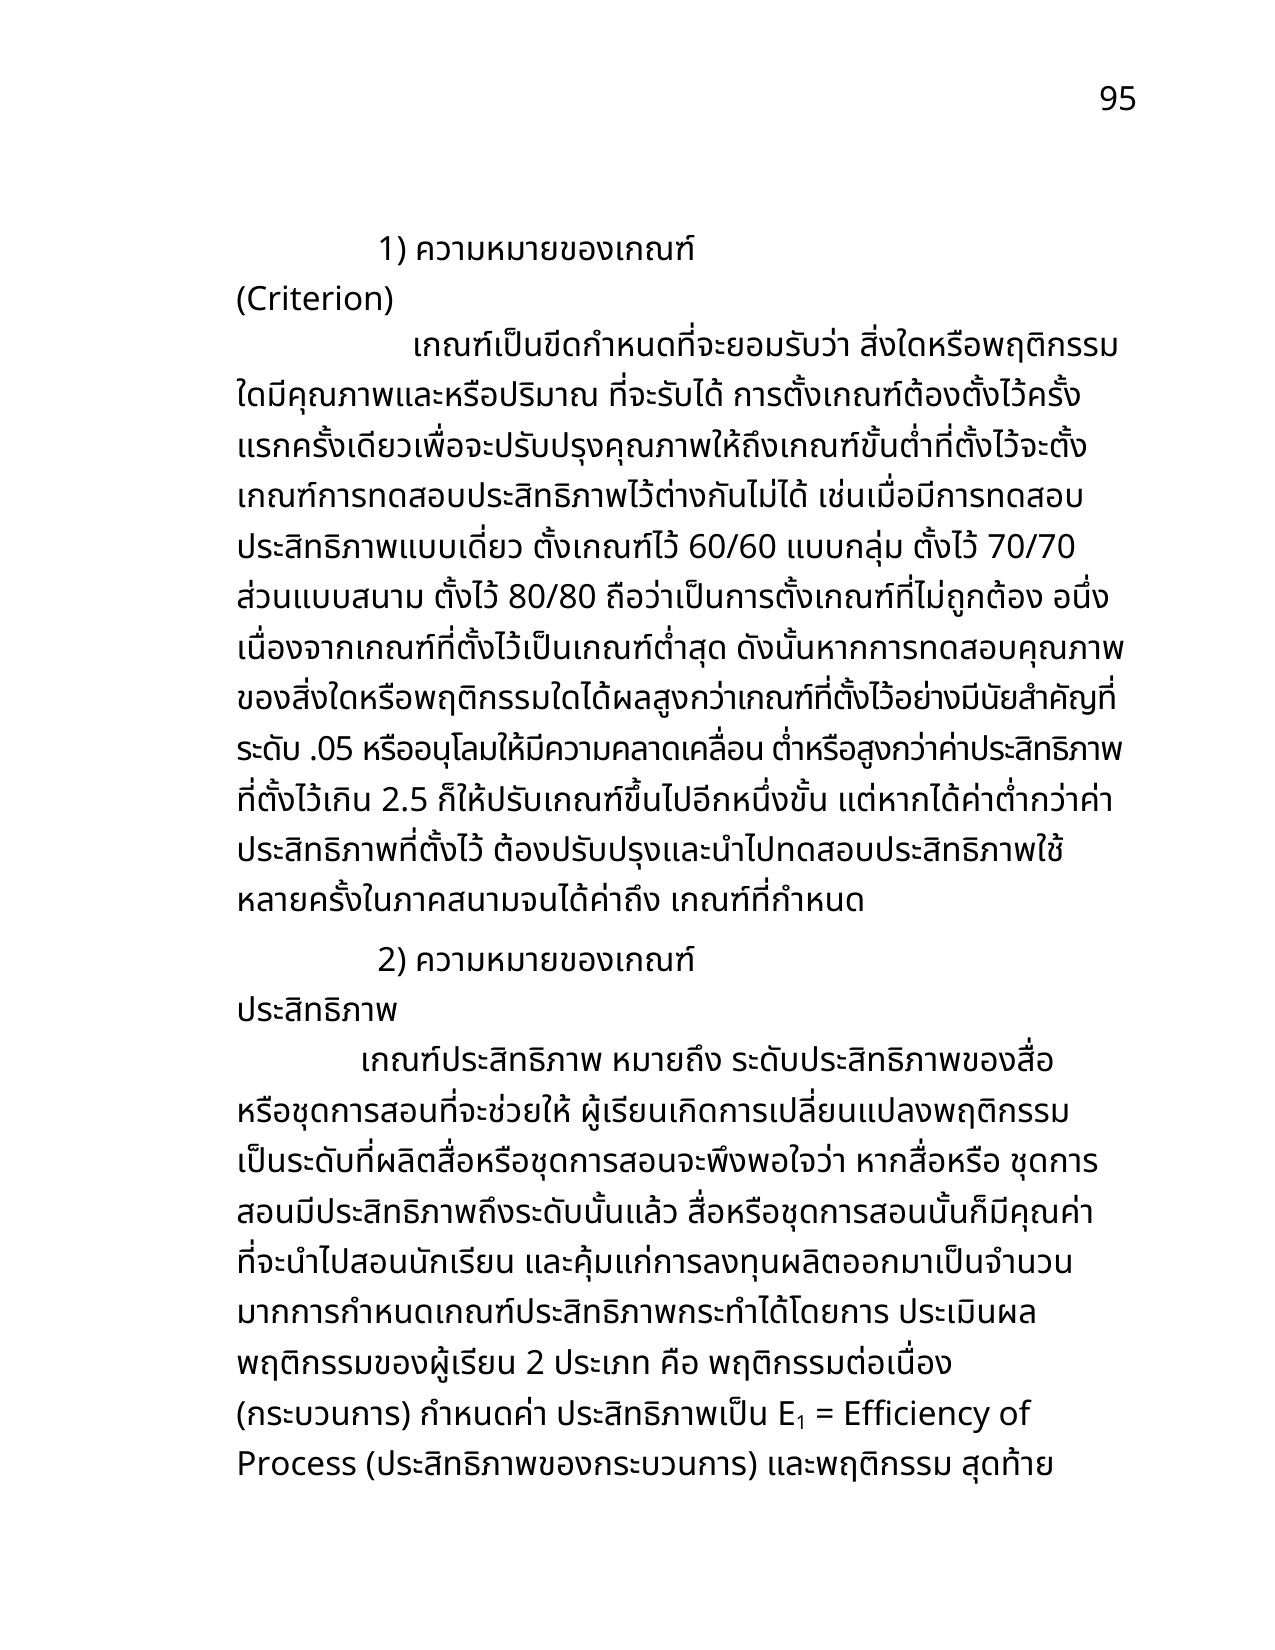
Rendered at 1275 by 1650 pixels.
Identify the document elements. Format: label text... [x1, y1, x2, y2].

text 1) ความหมายของเกณฑ์ (Criterion) [236, 224, 698, 321]
text 2) ความหมายของเกณฑ์ประสิทธิภาพ [236, 935, 701, 1036]
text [236, 1036, 1107, 1491]
text เกณฑ์เป็นขีดกำหนดที่จะยอมรับว่า สิ่งใดหรือพฤติกรรมใดมีคุณภาพและหรือปริมาณ ที่จะรับได้ การตั้งเกณฑ์ต้องตั้งไว้ครั้งแรกครั้งเดียวเพื่อจะปรับปรุงคุณภาพให้ถึงเกณฑ์ขั้นต่ำที่ตั้งไว้จะตั้งเกณฑ์การทดสอบประสิทธิภาพไว้ต่างกันไม่ได้ เช่นเมื่อมีการทดสอบประสิทธิภาพแบบเดี่ยว ตั้งเกณฑ์ไว้ 60/60 แบบกลุ่ม ตั้งไว้ 70/70 ส่วนแบบสนาม ตั้งไว้ 80/80 ถือว่าเป็นการตั้งเกณฑ์ที่ไม่ถูกต้อง อนึ่งเนื่องจากเกณฑ์ที่ตั้งไว้เป็นเกณฑ์ต่ำสุด ดังนั้นหากการทดสอบคุณภาพของสิ่งใดหรือพฤติกรรมใดได้ผลสูงกว่าเกณฑ์ที่ตั้งไว้อย่างมีนัยสำคัญที่ระดับ .05 หรืออนุโลมให้มีความคลาดเคลื่อน ต่ำหรือสูงกว่าค่าประสิทธิภาพที่ตั้งไว้เกิน 2.5 ก็ให้ปรับเกณฑ์ขึ้นไปอีกหนึ่งขั้น แต่หากได้ค่าต่ำกว่าค่าประสิทธิภาพที่ตั้งไว้ ต้องปรับปรุงและนำไปทดสอบประสิทธิภาพใช้หลายครั้งในภาคสนามจนได้ค่าถึง เกณฑ์ที่กำหนด [236, 321, 1130, 927]
